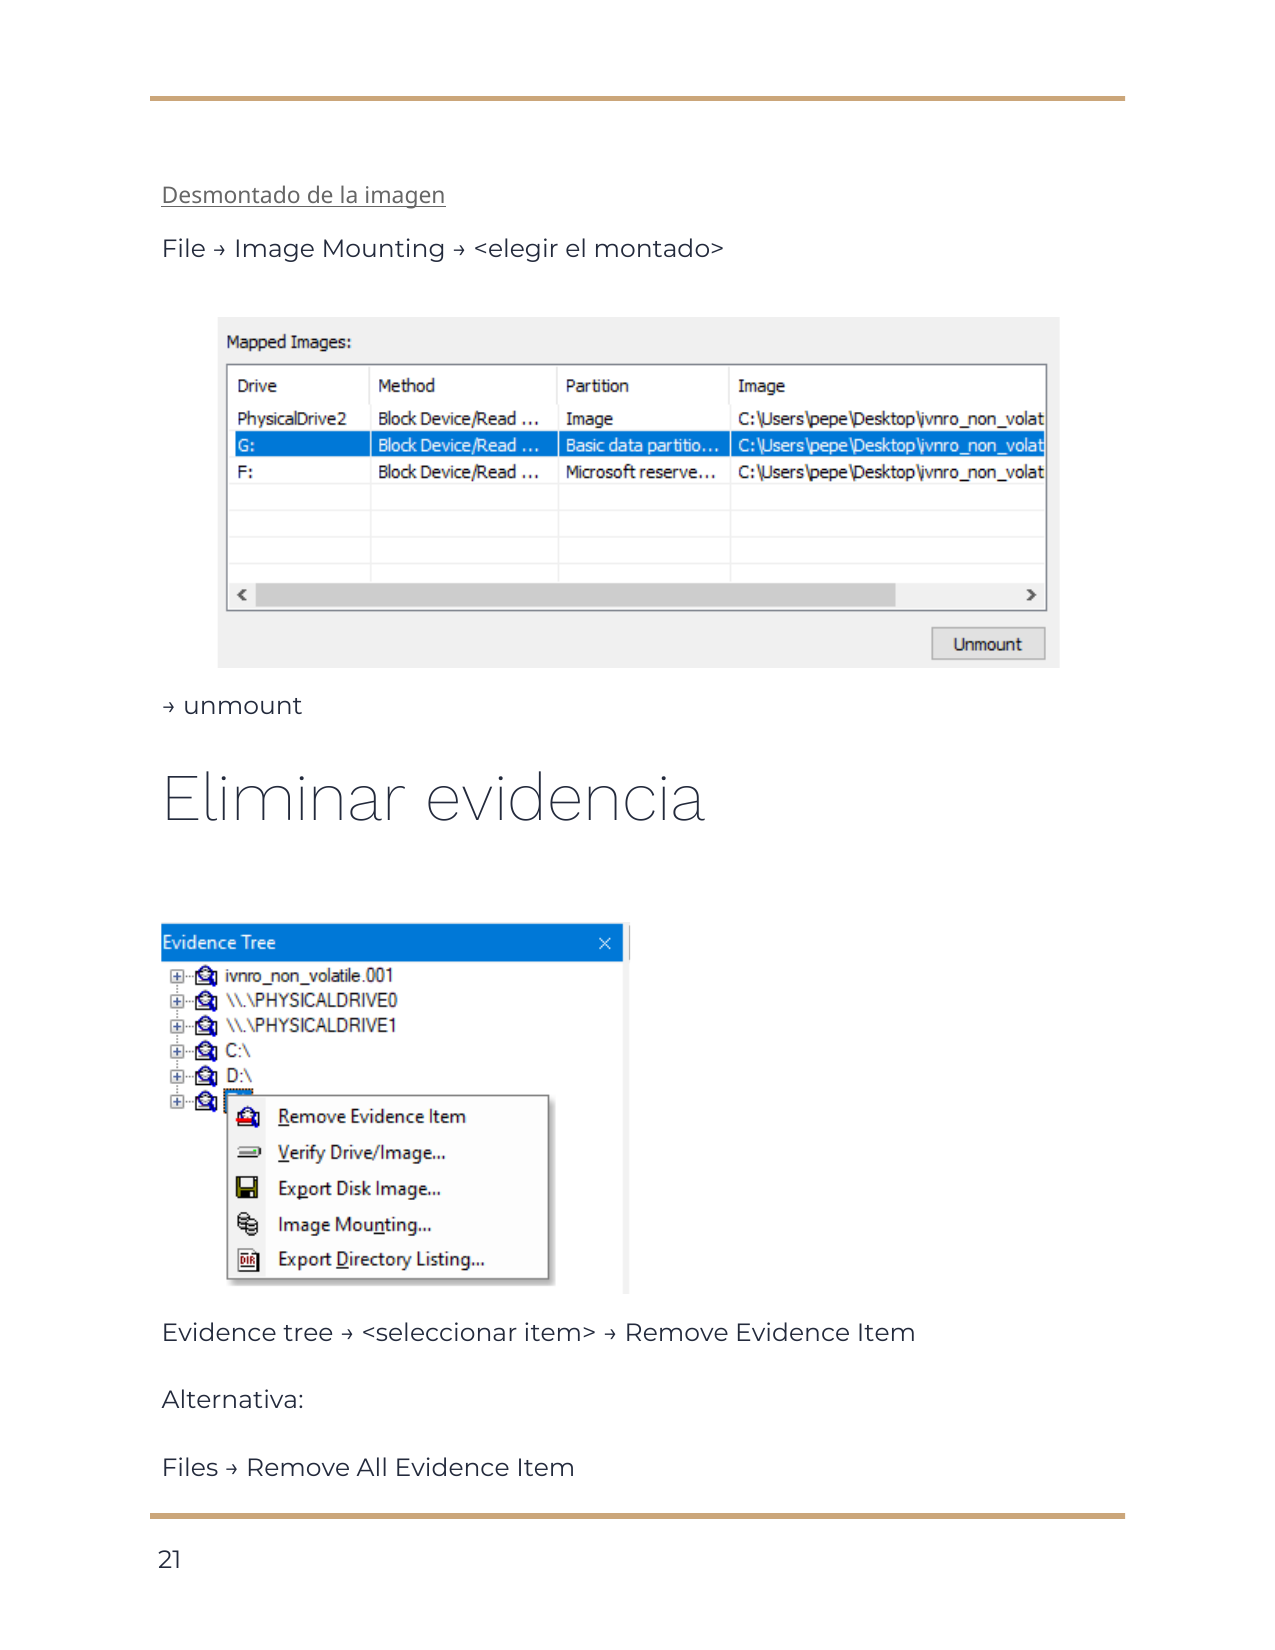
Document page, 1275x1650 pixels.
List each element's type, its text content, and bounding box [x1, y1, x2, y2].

table_cell [152, 291, 1125, 678]
picture [161, 922, 631, 1294]
picture [150, 96, 1125, 101]
picture [150, 1513, 1125, 1519]
table_cell → unmount [152, 680, 1125, 746]
table_cell Files → Remove All Evidence Item [152, 1442, 1125, 1493]
picture [217, 317, 1060, 668]
table_cell Evidence tree → <seleccionar item> → Remove Evidence Item [152, 1306, 1125, 1372]
table_cell File → Image Mounting → <elegir el montado> [152, 223, 1125, 288]
table_cell Desmontado de la imagen [152, 152, 1125, 221]
table_cell [152, 862, 1125, 1304]
table_cell Alternativa: [152, 1374, 1125, 1440]
table_cell Eliminar evidencia [152, 748, 1125, 859]
